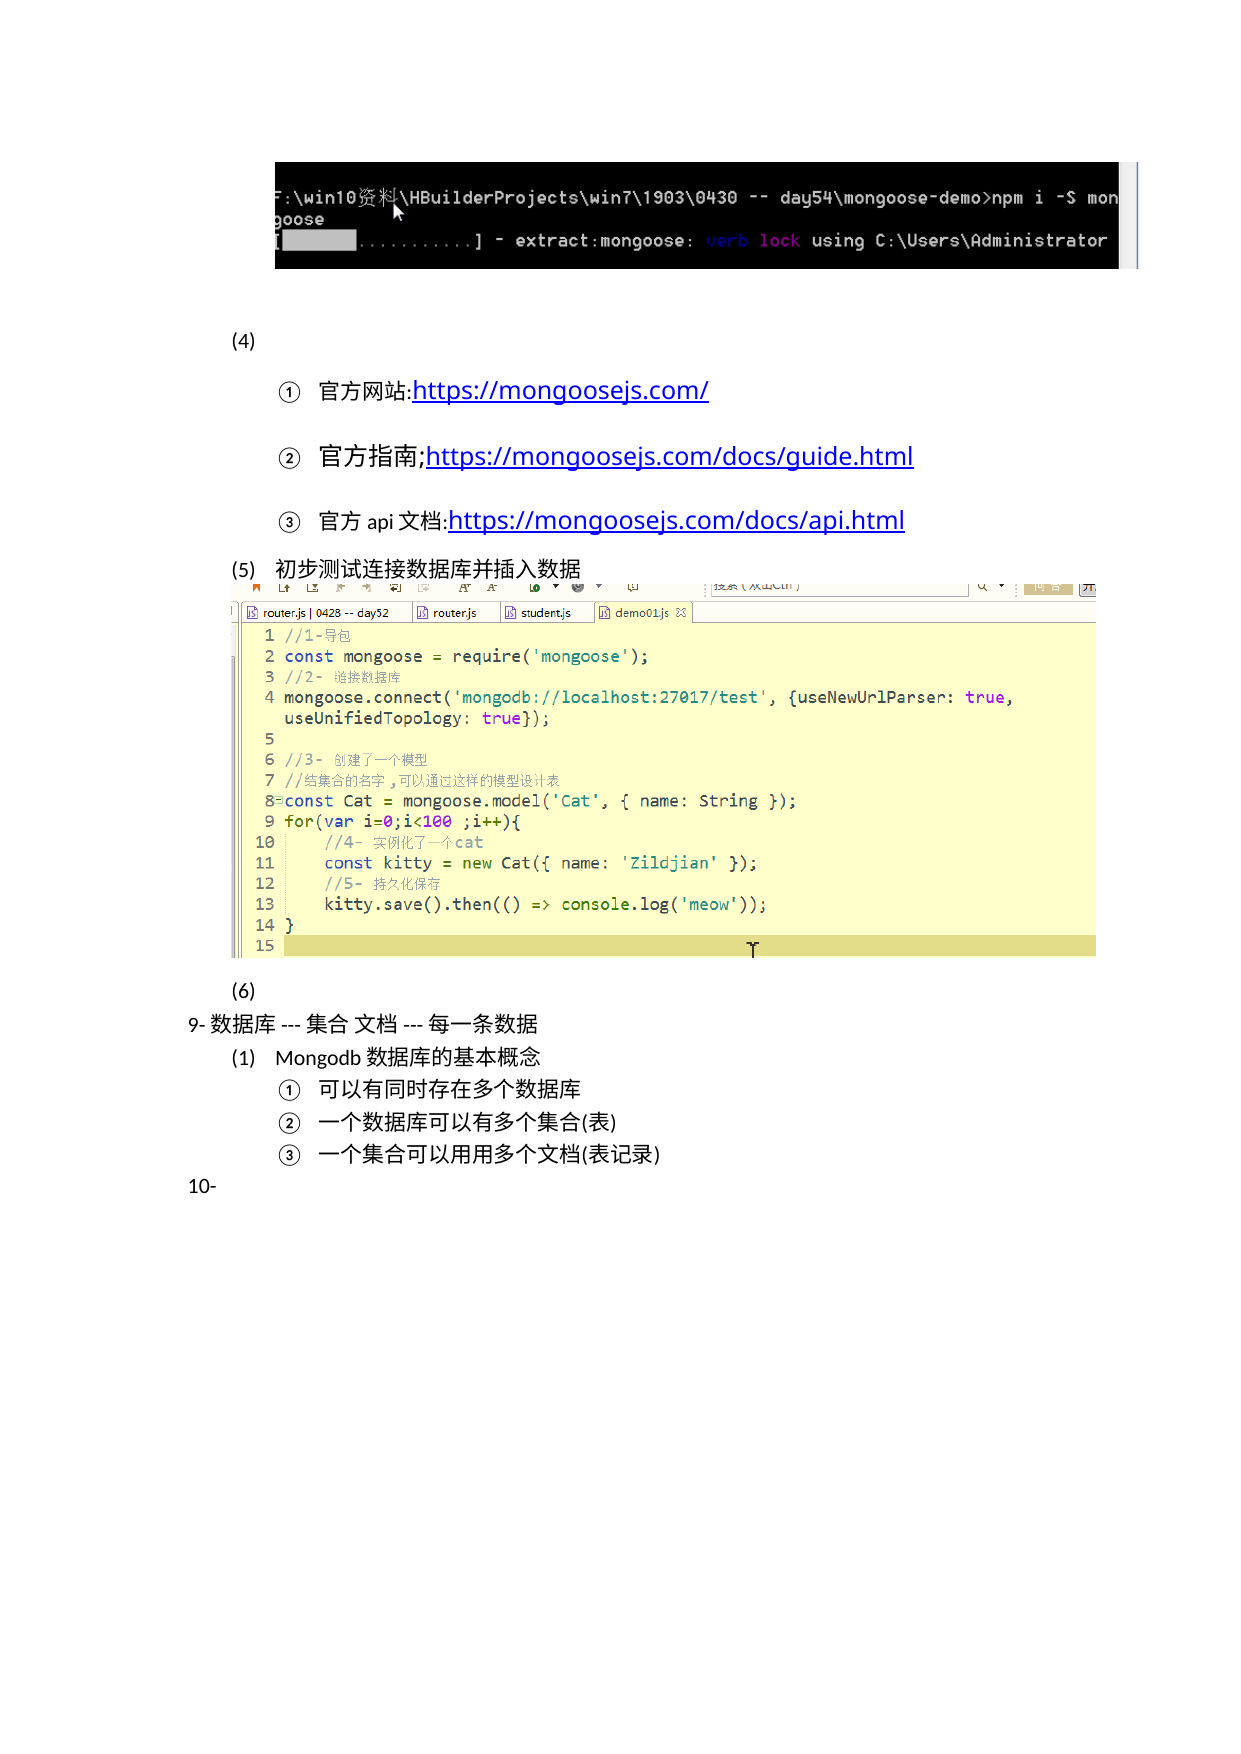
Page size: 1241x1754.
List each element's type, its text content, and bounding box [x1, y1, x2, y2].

list 数据库 --- 集合 文档 --- 每一条数据 [187, 1007, 1053, 1039]
list 一个数据库可以有多个集合(表) [275, 1104, 1053, 1137]
list Mongodb数据库的基本概念 [231, 1039, 1053, 1072]
picture [275, 162, 1140, 269]
list 官方指南;https://mongoosejs.com/docs/guide.html [275, 422, 1053, 487]
list 官方api文档:https://mongoosejs.com/docs/api.html [275, 487, 1053, 552]
list 可以有同时存在多个数据库 [275, 1072, 1053, 1104]
picture [231, 584, 1096, 958]
list 初步测试连接数据库并插入数据 [231, 552, 1053, 584]
list 一个集合可以用用多个文档(表记录) [275, 1137, 1053, 1169]
list 官方网站:https://mongoosejs.com/ [275, 357, 1053, 422]
